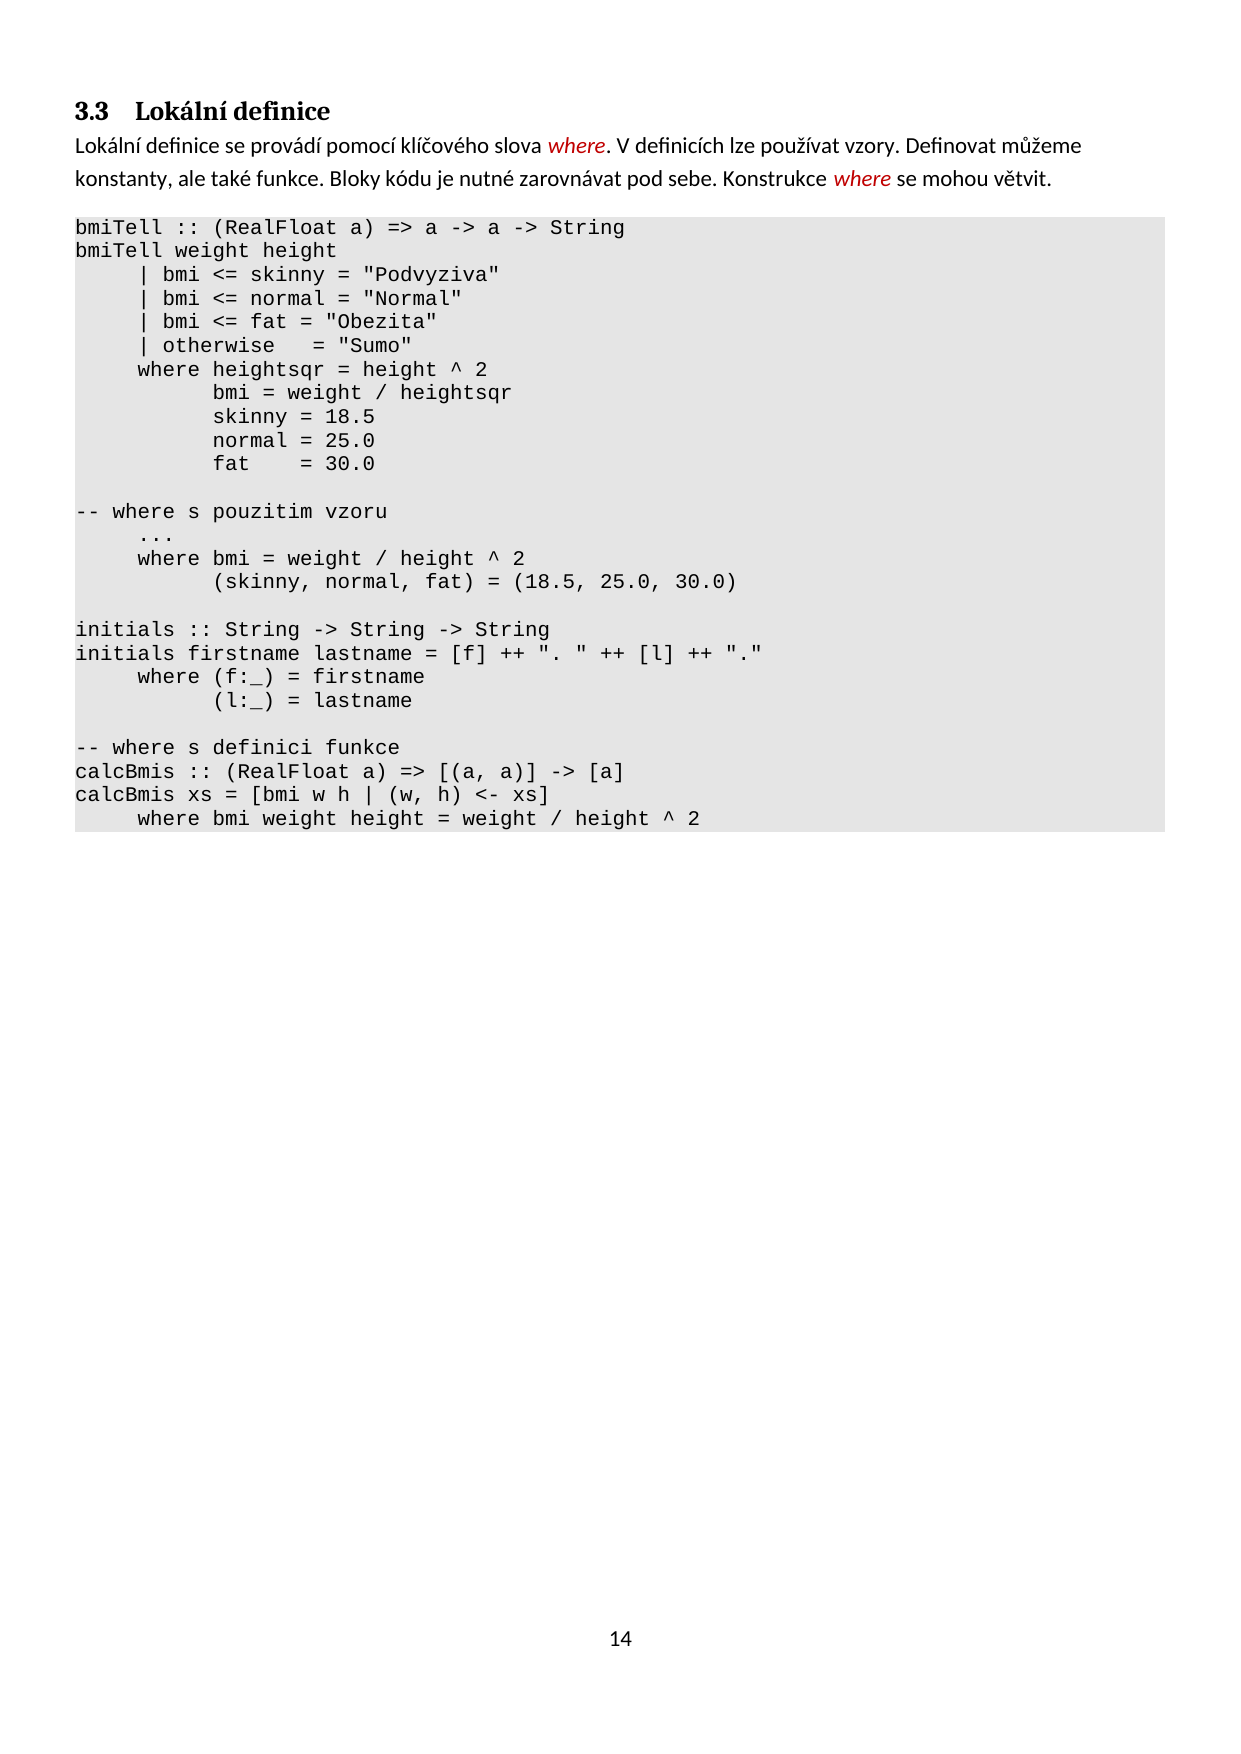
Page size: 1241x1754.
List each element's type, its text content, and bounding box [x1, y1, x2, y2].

text (l:_) = lastname [75, 690, 1165, 713]
text | bmi <= normal = "Normal" [75, 288, 1165, 311]
text initials firstname lastname = [f] ++ ". " ++ [l] ++ "." [75, 642, 1165, 666]
text | otherwise = "Sumo" [75, 335, 1165, 359]
text | bmi <= skinny = "Podvyziva" [75, 264, 1165, 288]
text skinny = 18.5 [75, 406, 1165, 430]
text -- where s pouzitim vzoru [75, 501, 1165, 524]
text -- where s definici funkce [75, 737, 1165, 761]
subtitle Lokální definice [75, 96, 1165, 127]
text bmiTell :: (RealFloat a) => a -> a -> String [75, 217, 1165, 241]
text calcBmis xs = [bmi w h | (w, h) <- xs] [75, 784, 1165, 808]
text ... [75, 524, 1165, 548]
text calcBmis :: (RealFloat a) => [(a, a)] -> [a] [75, 761, 1165, 784]
text initials :: String -> String -> String [75, 619, 1165, 642]
text where bmi weight height = weight / height ^ 2 [75, 808, 1165, 832]
text Lokální definice se provádí pomocí klíčového slova where. V definicích lze používat vzory. Definovat můžeme konstanty, ale také funkce. Bloky kódu je nutné zarovnávat pod sebe. Konstrukce where se mohou větvit. [75, 132, 1165, 192]
text where bmi = weight / height ^ 2 [75, 548, 1165, 572]
text where (f:_) = firstname [75, 666, 1165, 690]
text normal = 25.0 [75, 430, 1165, 453]
text bmiTell weight height [75, 241, 1165, 264]
text where heightsqr = height ^ 2 [75, 359, 1165, 382]
text bmi = weight / heightsqr [75, 382, 1165, 406]
text | bmi <= fat = "Obezita" [75, 311, 1165, 335]
text fat = 30.0 [75, 453, 1165, 477]
text (skinny, normal, fat) = (18.5, 25.0, 30.0) [75, 572, 1165, 595]
